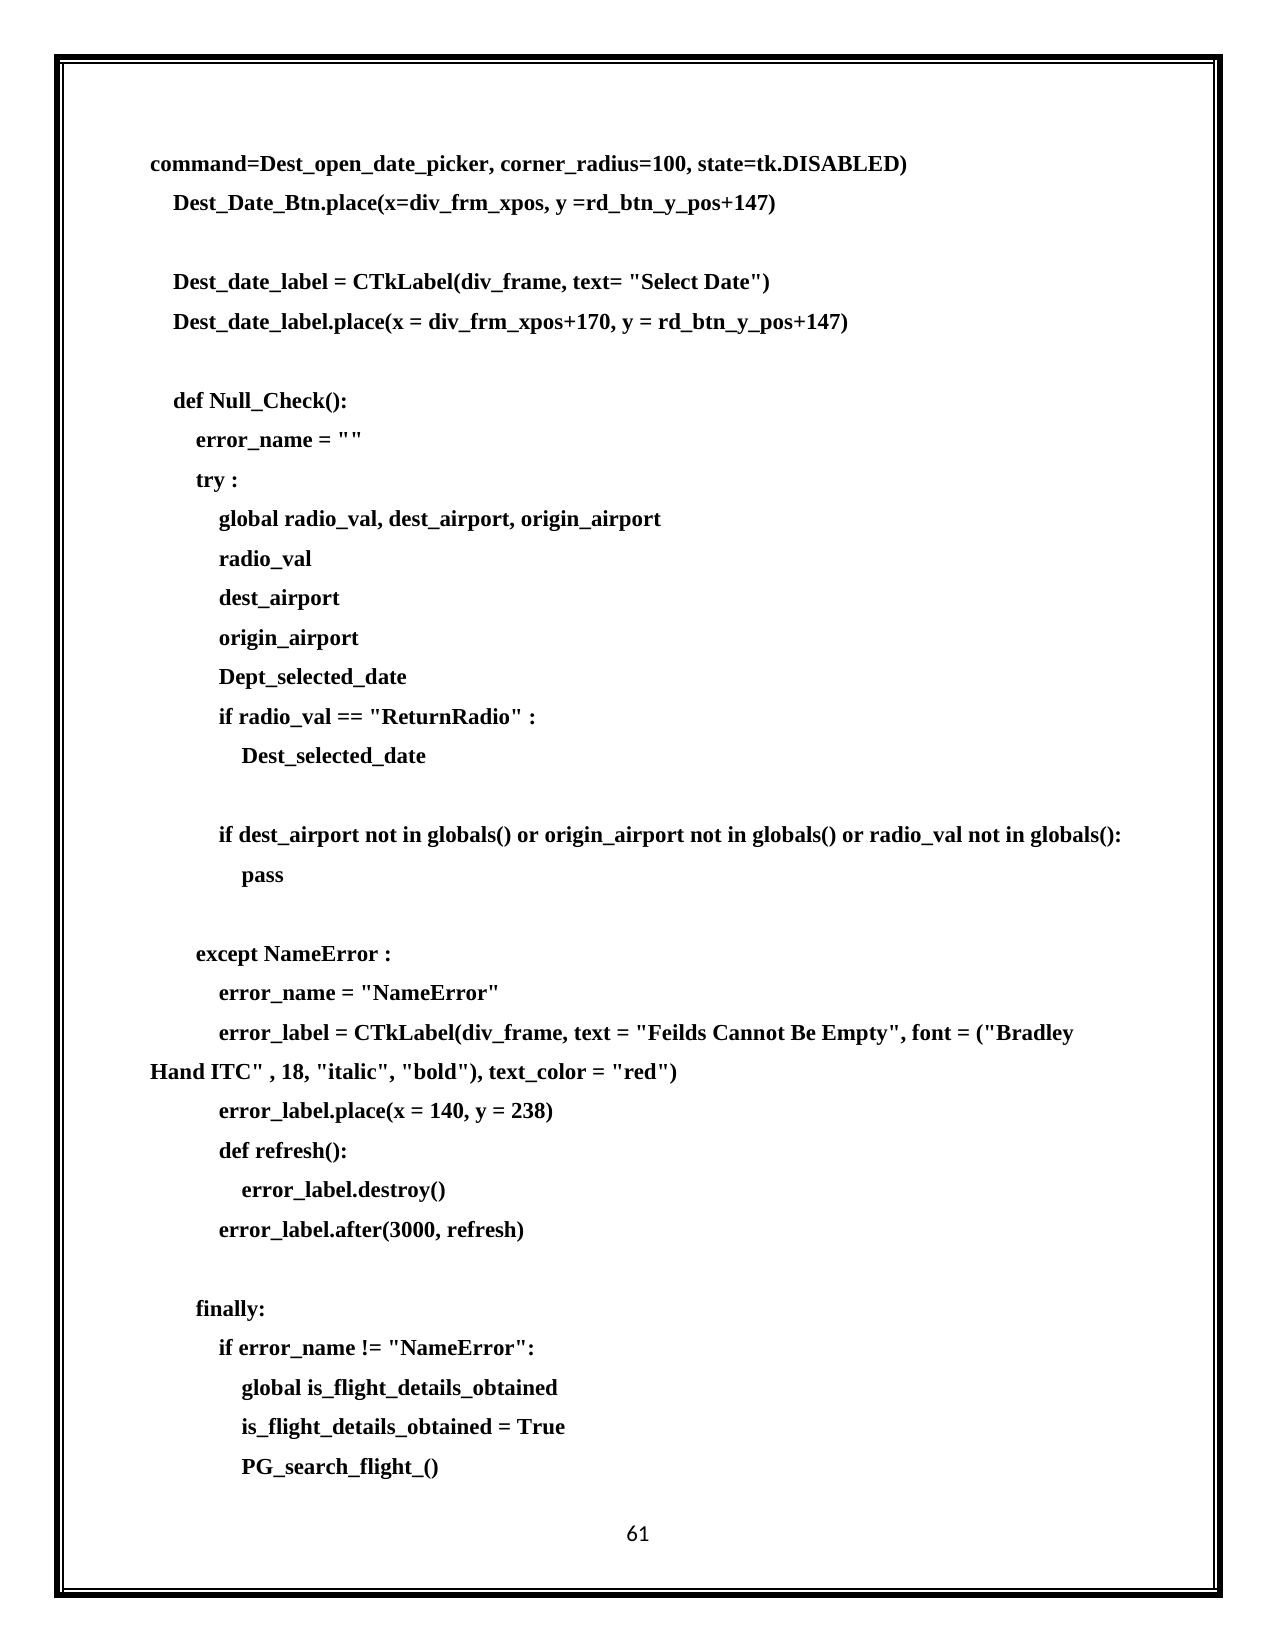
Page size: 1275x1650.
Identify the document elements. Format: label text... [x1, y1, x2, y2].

text Dest_selected_date [150, 742, 1125, 768]
text global is_flight_details_obtained [150, 1374, 1125, 1400]
text dest_airport [150, 584, 1125, 611]
text error_label.destroy() [150, 1176, 1125, 1203]
text Dept_selected_date [150, 663, 1125, 689]
text origin_airport [150, 624, 1125, 650]
text Dest_date_label = CTkLabel(div_frame, text= "Select Date") [150, 268, 1125, 295]
text Dest_date_label.place(x = div_frm_xpos+170, y = rd_btn_y_pos+147) [150, 308, 1125, 334]
text global radio_val, dest_airport, origin_airport [150, 505, 1125, 532]
text is_flight_details_obtained = True [150, 1413, 1125, 1440]
text error_label.after(3000, refresh) [150, 1216, 1125, 1242]
text PG_search_flight_() [150, 1453, 1125, 1479]
text if radio_val == "ReturnRadio" : [150, 703, 1125, 729]
text finally: [150, 1295, 1125, 1321]
text error_name = "NameError" [150, 979, 1125, 1005]
text radio_val [150, 545, 1125, 571]
text try : [150, 466, 1125, 492]
text error_label = CTkLabel(div_frame, text = "Feilds Cannot Be Empty", font = ("Bradley Hand ITC" , 18, "italic", "bold"), text_color = "red") [150, 1018, 1125, 1084]
text Dest_Date_Btn.place(x=div_frm_xpos, y =rd_btn_y_pos+147) [150, 189, 1125, 216]
text def Null_Check(): [150, 387, 1125, 413]
text error_label.place(x = 140, y = 238) [150, 1097, 1125, 1124]
text def refresh(): [150, 1137, 1125, 1163]
text except NameError : [150, 939, 1125, 966]
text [150, 150, 1125, 176]
text if dest_airport not in globals() or origin_airport not in globals() or radio_val not in globals(): [150, 821, 1125, 847]
text pass [150, 861, 1125, 887]
text if error_name != "NameError": [150, 1334, 1125, 1361]
text error_name = "" [150, 426, 1125, 453]
